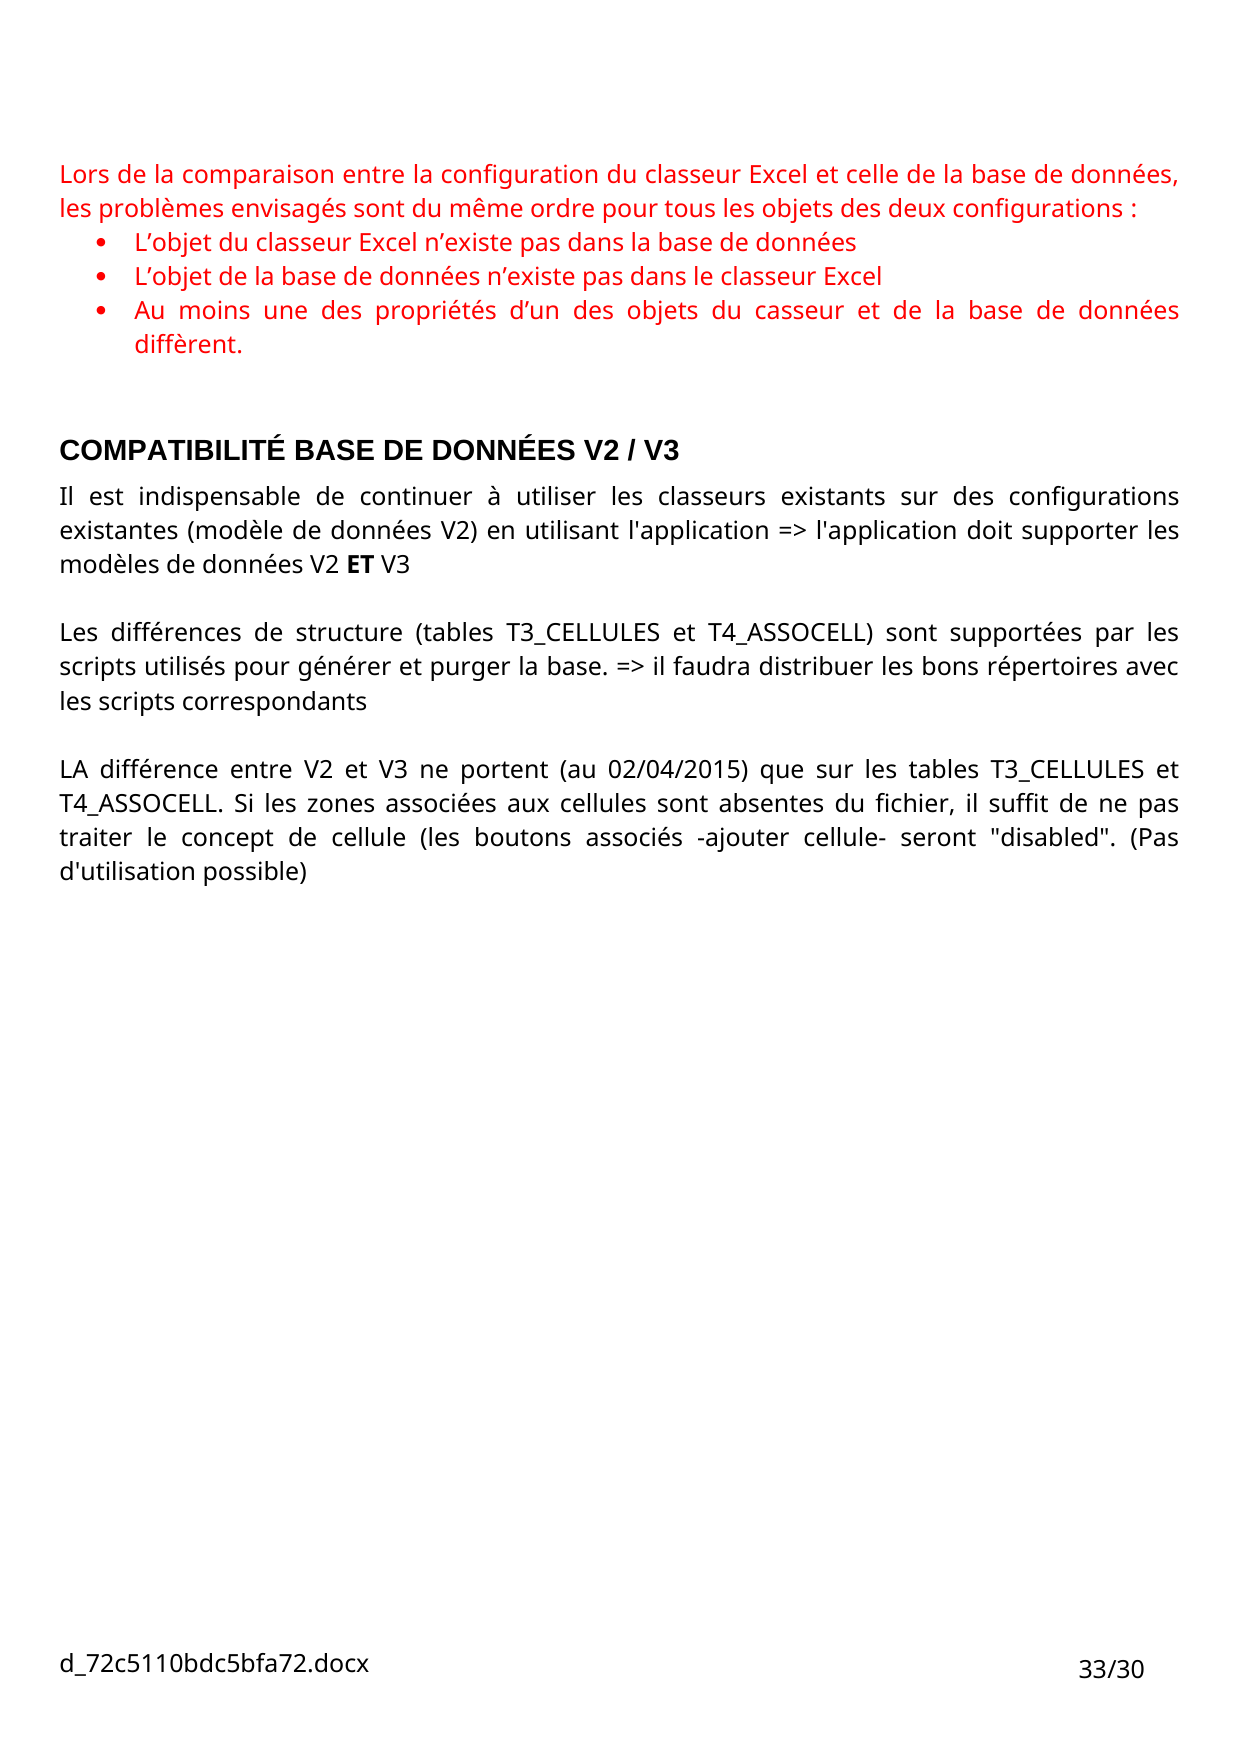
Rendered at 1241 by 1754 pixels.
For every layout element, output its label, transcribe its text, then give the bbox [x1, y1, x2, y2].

list L’objet de la base de données n’existe pas dans le classeur Excel [97, 259, 1181, 293]
text LA différence entre V2 et V3 ne portent (au 02/04/2015) que sur les tables T3_CELLULES et T4_ASSOCELL. Si les zones associées aux cellules sont absentes du fichier, il suffit de ne pas traiter le concept de cellule (les boutons associés -ajouter cellule- seront "disabled". (Pas d'utilisation possible) [59, 751, 1181, 887]
subtitle Compatibilité base de données V2 / V3 [59, 433, 1137, 466]
text Il est indispensable de continuer à utiliser les classeurs existants sur des configurations existantes (modèle de données V2) en utilisant l'application => l'application doit supporter les modèles de données V2 ET V3 [59, 479, 1181, 581]
text Lors de la comparaison entre la configuration du classeur Excel et celle de la base de données, les problèmes envisagés sont du même ordre pour tous les objets des deux configurations : [59, 157, 1181, 225]
list Au moins une des propriétés d’un des objets du casseur et de la base de données diffèrent. [97, 293, 1181, 361]
list L’objet du classeur Excel n’existe pas dans la base de données [97, 225, 1181, 259]
text Les différences de structure (tables T3_CELLULES et T4_ASSOCELL) sont supportées par les scripts utilisés pour générer et purger la base. => il faudra distribuer les bons répertoires avec les scripts correspondants [59, 615, 1181, 717]
